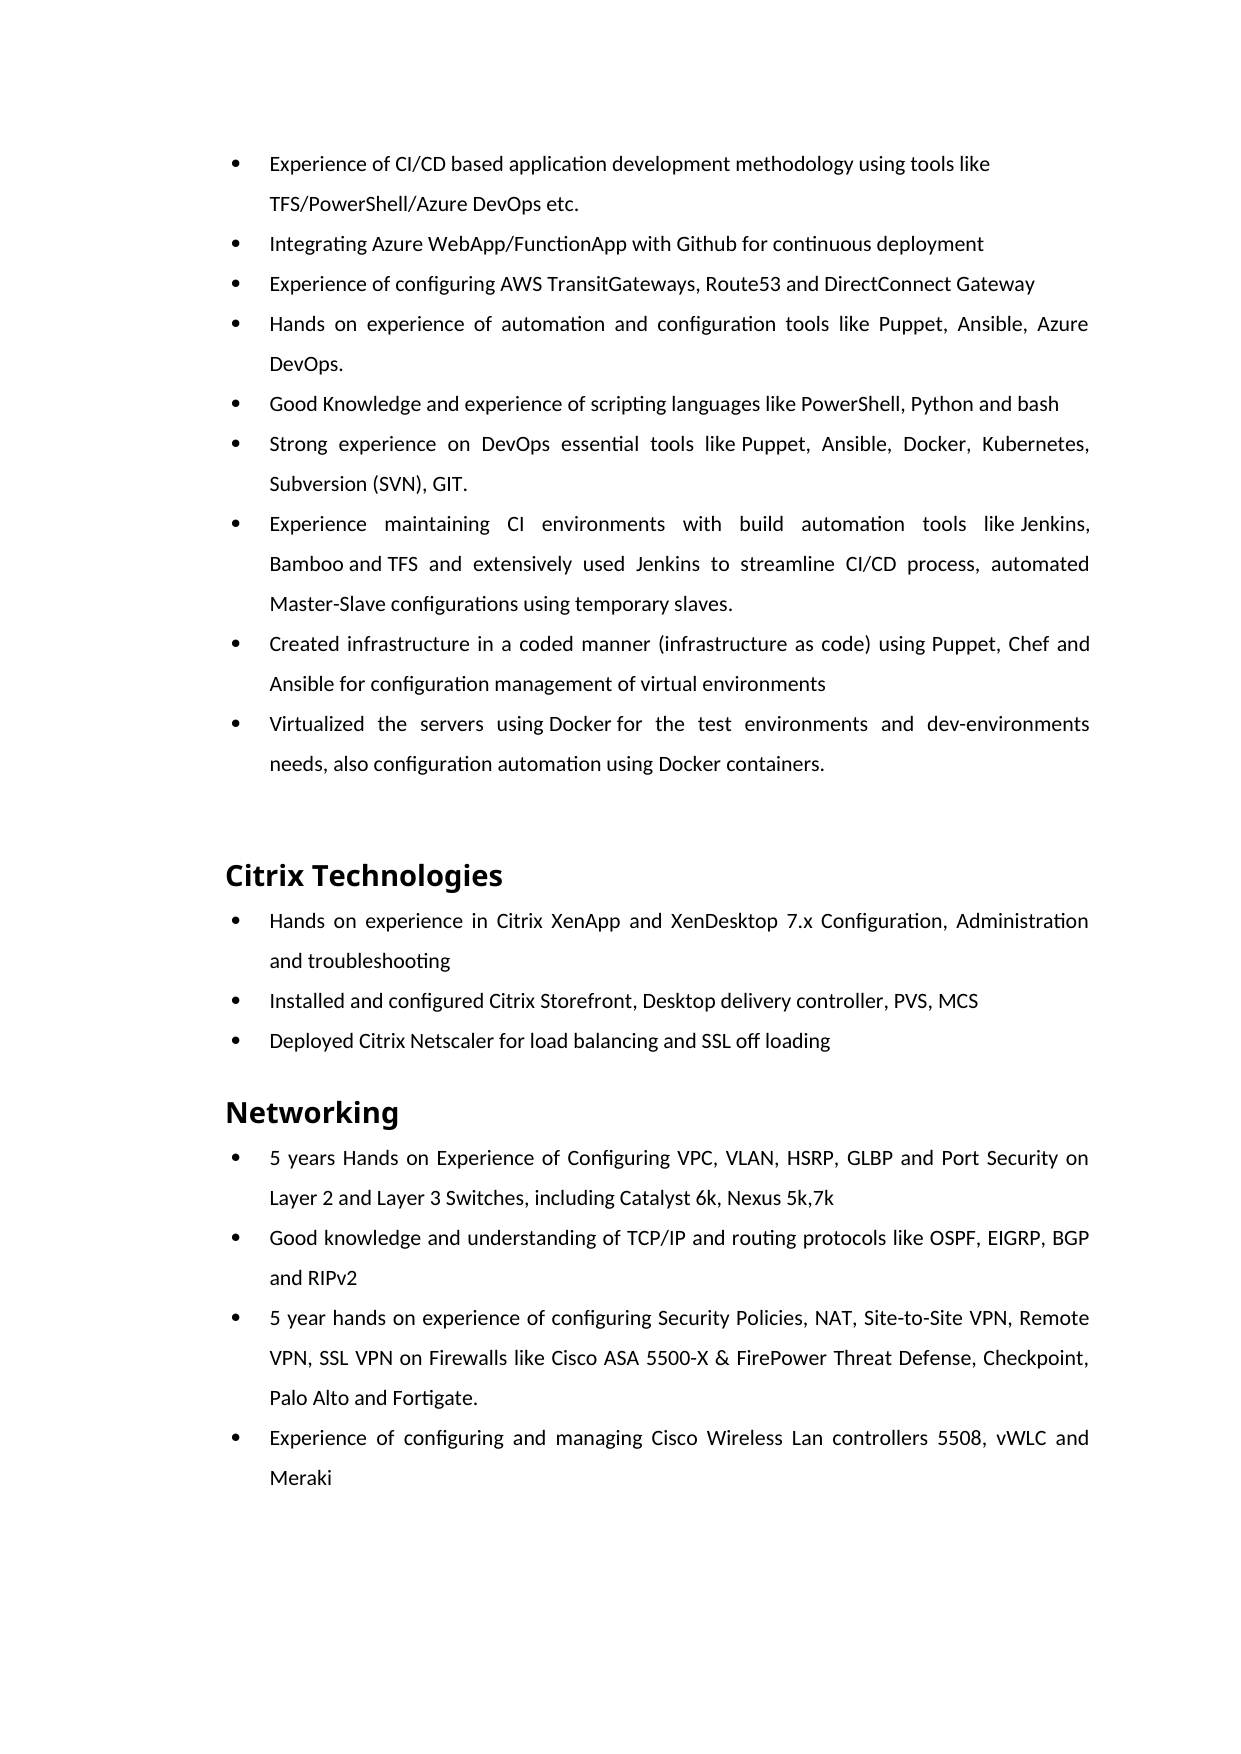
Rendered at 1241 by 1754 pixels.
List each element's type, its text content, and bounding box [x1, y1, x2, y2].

list Hands on experience of automation and configuration tools like Puppet, Ansible, Azure DevOps. [232, 310, 1090, 377]
list 5 years Hands on Experience of Configuring VPC, VLAN, HSRP, GLBP and Port Security on Layer 2 and Layer 3 Switches, including Catalyst 6k, Nexus 5k,7k [232, 1144, 1090, 1210]
list Experience of configuring and managing Cisco Wireless Lan controllers 5508, vWLC and Meraki [232, 1424, 1090, 1490]
list Hands on experience in Citrix XenApp and XenDesktop 7.x Configuration, Administration and troubleshooting [232, 907, 1090, 973]
subtitle Networking [150, 1092, 1090, 1132]
list Created infrastructure in a coded manner (infrastructure as code) using Puppet, Chef and Ansible for configuration management of virtual environments [232, 630, 1090, 697]
list Good knowledge and understanding of TCP/IP and routing protocols like OSPF, EIGRP, BGP and RIPv2 [232, 1224, 1090, 1290]
list Virtualized the servers using Docker for the test environments and dev-environments needs, also configuration automation using Docker containers. [232, 710, 1090, 777]
list Experience maintaining CI environments with build automation tools like Jenkins, Bamboo and TFS and extensively used Jenkins to streamline CI/CD process, automated Master-Slave configurations using temporary slaves. [232, 510, 1090, 617]
list 5 year hands on experience of configuring Security Policies, NAT, Site-to-Site VPN, Remote VPN, SSL VPN on Firewalls like Cisco ASA 5500-X & FirePower Threat Defense, Checkpoint, Palo Alto and Fortigate. [232, 1304, 1090, 1410]
list Strong experience on DevOps essential tools like Puppet, Ansible, Docker, Kubernetes, Subversion (SVN), GIT. [232, 430, 1090, 497]
list Experience of CI/CD based application development methodology using tools like TFS/PowerShell/Azure DevOps etc. [232, 150, 1090, 217]
list Integrating Azure WebApp/FunctionApp with Github for continuous deployment [232, 230, 1090, 257]
subtitle Citrix Technologies [150, 855, 1090, 895]
list Experience of configuring AWS TransitGateways, Route53 and DirectConnect Gateway [232, 270, 1090, 297]
list Deployed Citrix Netscaler for load balancing and SSL off loading [232, 1027, 1090, 1053]
list Installed and configured Citrix Storefront, Desktop delivery controller, PVS, MCS [232, 987, 1090, 1013]
list Good Knowledge and experience of scripting languages like PowerShell, Python and bash [232, 390, 1090, 417]
